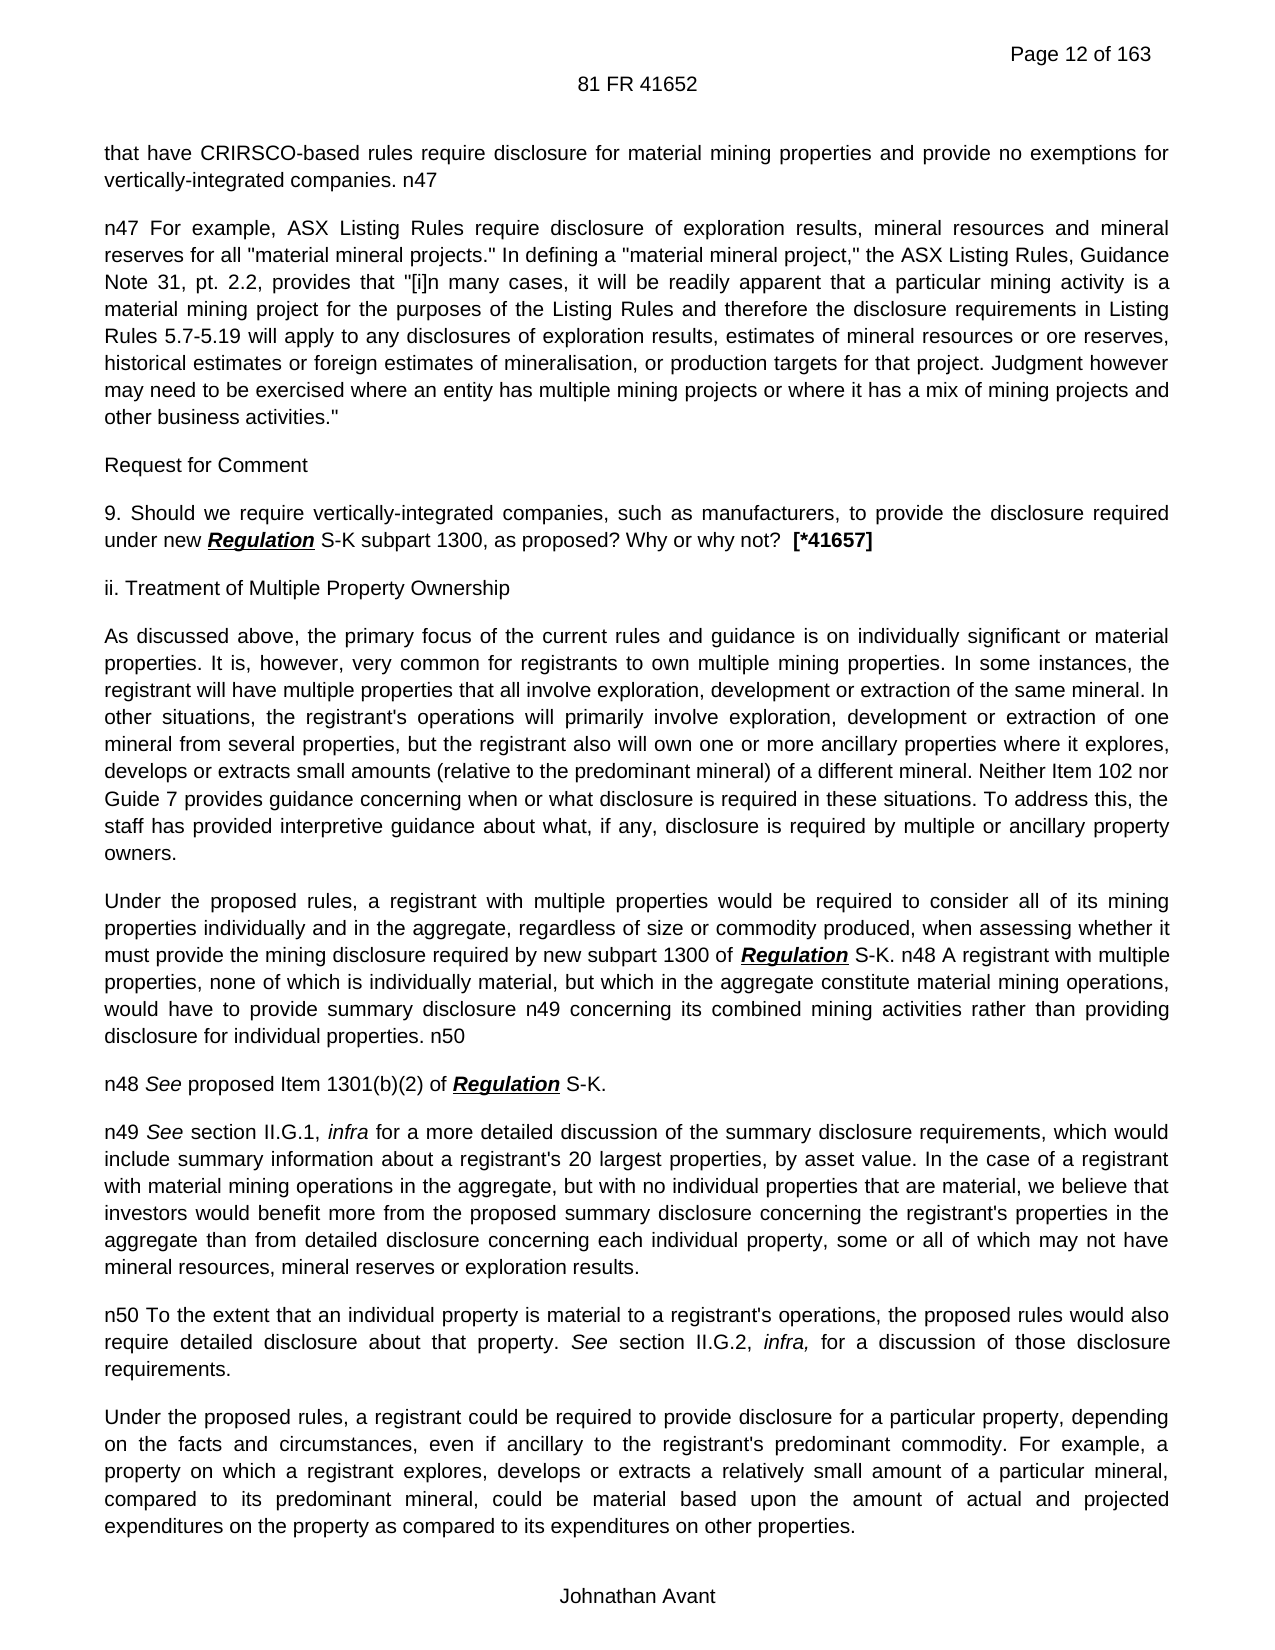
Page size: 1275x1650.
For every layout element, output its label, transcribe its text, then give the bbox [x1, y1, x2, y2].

text Request for Comment [104, 450, 1171, 477]
text n50 To the extent that an individual property is material to a registrant's operations, the proposed rules would also require detailed disclosure about that property. See section II.G.2, infra, for a discussion of those disclosure requirements. [104, 1300, 1171, 1381]
text ii. Treatment of Multiple Property Ownership [104, 573, 1171, 600]
text As discussed above, the primary focus of the current rules and guidance is on individually significant or material properties. It is, however, very common for registrants to own multiple mining properties. In some instances, the registrant will have multiple properties that all involve exploration, development or extraction of the same mineral. In other situations, the registrant's operations will primarily involve exploration, development or extraction of one mineral from several properties, but the registrant also will own one or more ancillary properties where it explores, develops or extracts small amounts (relative to the predominant mineral) of a different mineral. Neither Item 102 nor Guide 7 provides guidance concerning when or what disclosure is required in these situations. To address this, the staff has provided interpretive guidance about what, if any, disclosure is required by multiple or ancillary property owners. [104, 621, 1171, 864]
text n48 See proposed Item 1301(b)(2) of Regulation S-K. [104, 1069, 1171, 1096]
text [104, 137, 1171, 192]
text Under the proposed rules, a registrant with multiple properties would be required to consider all of its mining properties individually and in the aggregate, regardless of size or commodity produced, when assessing whether it must provide the mining disclosure required by new subpart 1300 of Regulation S-K. n48 A registrant with multiple properties, none of which is individually material, but which in the aggregate constitute material mining operations, would have to provide summary disclosure n49 concerning its combined mining activities rather than providing disclosure for individual properties. n50 [104, 885, 1171, 1048]
text n49 See section II.G.1, infra for a more detailed discussion of the summary disclosure requirements, which would include summary information about a registrant's 20 largest properties, by asset value. In the case of a registrant with material mining operations in the aggregate, but with no individual properties that are material, we believe that investors would benefit more from the proposed summary disclosure concerning the registrant's properties in the aggregate than from detailed disclosure concerning each individual property, some or all of which may not have mineral resources, mineral reserves or exploration results. [104, 1117, 1171, 1279]
text Under the proposed rules, a registrant could be required to provide disclosure for a particular property, depending on the facts and circumstances, even if ancillary to the registrant's predominant commodity. For example, a property on which a registrant explores, develops or extracts a relatively small amount of a particular mineral, compared to its predominant mineral, could be material based upon the amount of actual and projected expenditures on the property as compared to its expenditures on other properties. [104, 1402, 1171, 1537]
text n47 For example, ASX Listing Rules require disclosure of exploration results, mineral resources and mineral reserves for all "material mineral projects." In defining a "material mineral project," the ASX Listing Rules, Guidance Note 31, pt. 2.2, provides that "[i]n many cases, it will be readily apparent that a particular mining activity is a material mining project for the purposes of the Listing Rules and therefore the disclosure requirements in Listing Rules 5.7-5.19 will apply to any disclosures of exploration results, estimates of mineral resources or ore reserves, historical estimates or foreign estimates of mineralisation, or production targets for that project. Judgment however may need to be exercised where an entity has multiple mining projects or where it has a mix of mining projects and other business activities." [104, 212, 1171, 429]
text 9. Should we require vertically-integrated companies, such as manufacturers, to provide the disclosure required under new Regulation S-K subpart 1300, as proposed? Why or why not? [*41657] [104, 498, 1171, 552]
